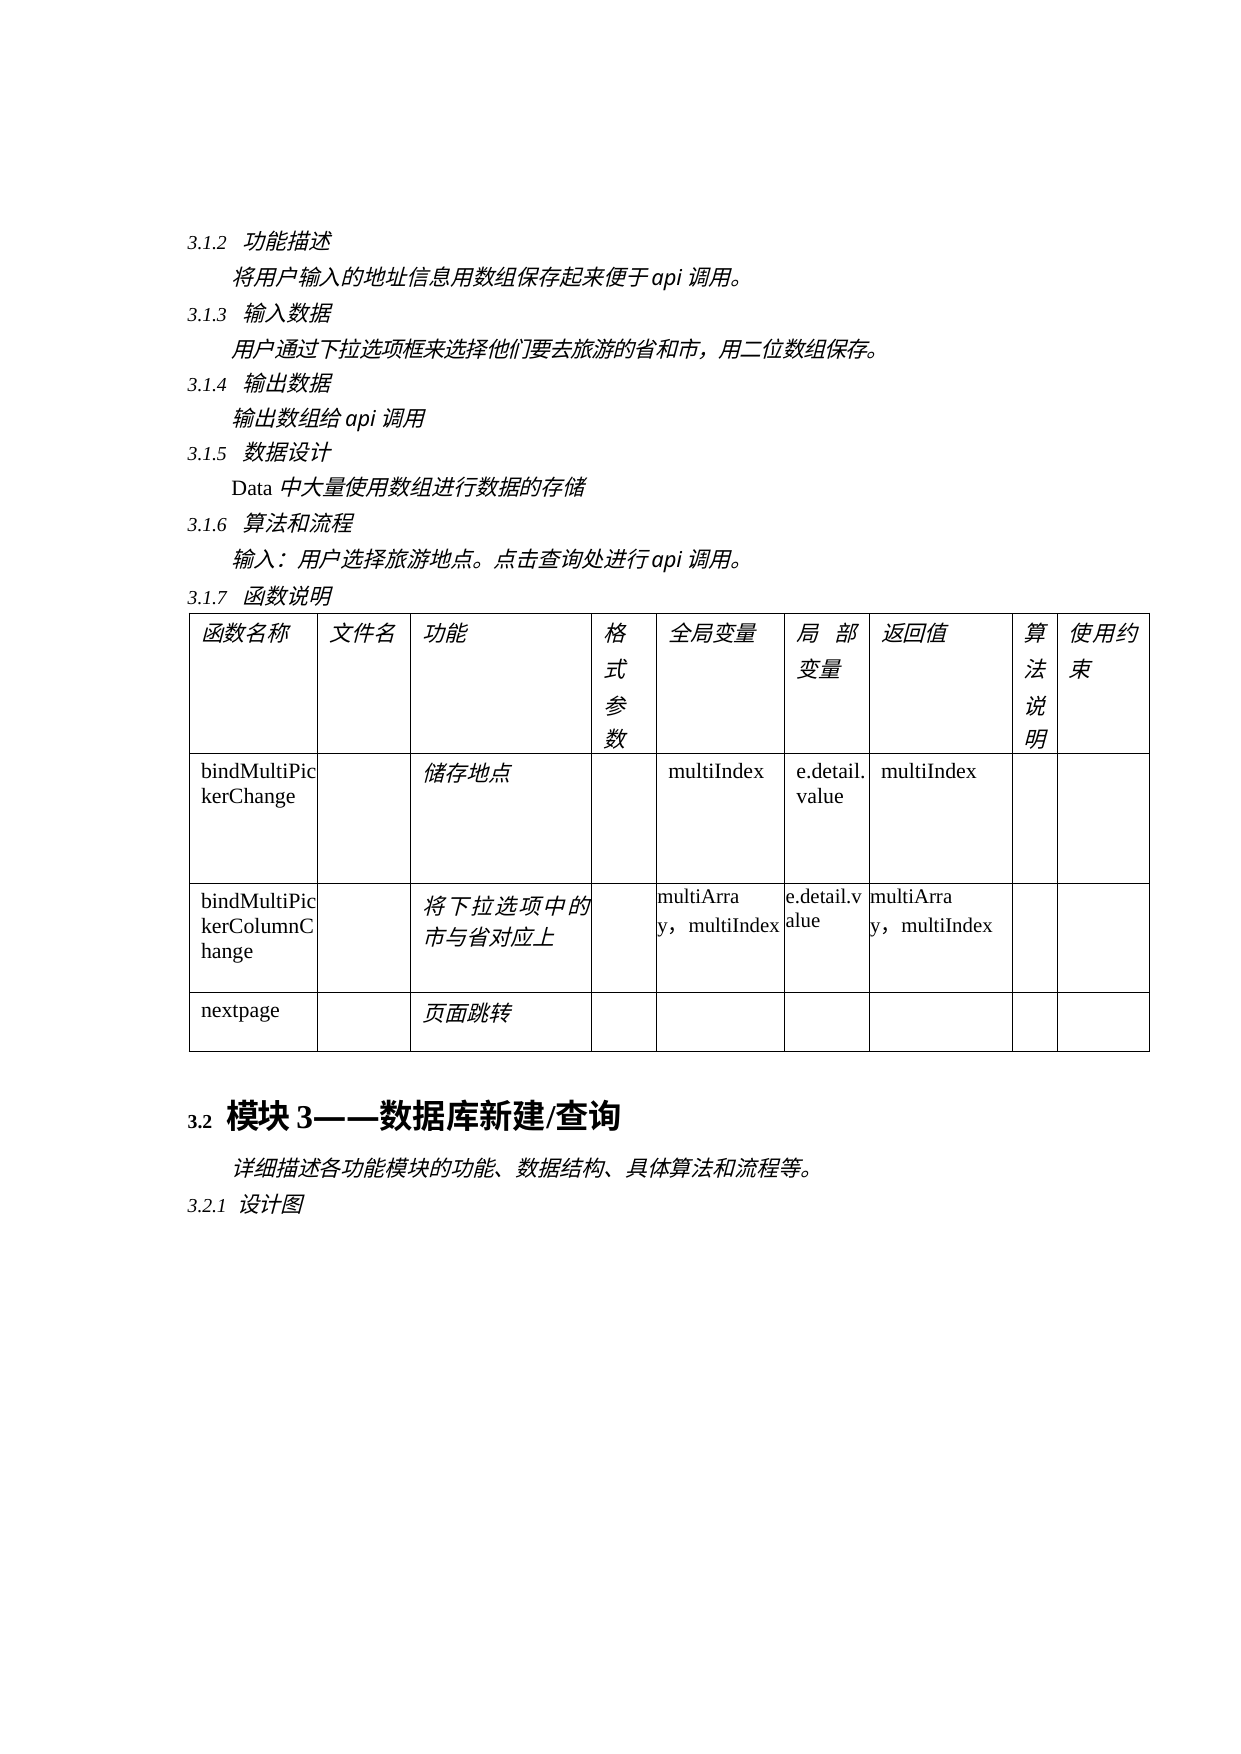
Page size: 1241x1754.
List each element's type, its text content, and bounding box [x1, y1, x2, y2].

table_cell [785, 993, 869, 1051]
table_cell [1058, 993, 1149, 1051]
table_cell [1013, 993, 1057, 1051]
table_cell [592, 754, 656, 883]
table_header 使用约束 [1058, 614, 1149, 753]
text 详细描述各功能模块的功能、数据结构、具体算法和流程等。 [231, 1151, 1176, 1183]
table_cell 将下拉选项中的市与省对应上 [411, 884, 591, 992]
table_cell [318, 754, 410, 883]
table_cell e.detail.value [785, 754, 869, 883]
table_cell [1058, 884, 1149, 992]
table_cell [657, 993, 784, 1051]
table_cell [318, 884, 410, 992]
table_cell [870, 993, 1012, 1051]
table_cell 储存地点 [411, 754, 591, 883]
table_cell e.detail.value [785, 884, 869, 992]
table_cell multiArray，multiIndex [657, 884, 784, 992]
text Data 中大量使用数组进行数据的存储 [231, 470, 1176, 502]
table_cell multiArray，multiIndex [870, 884, 1012, 992]
table_header 格式参 数 [592, 614, 656, 753]
table_header 功能 [411, 614, 591, 753]
text 将用户输入的地址信息用数组保存起来便于api调用。 [231, 260, 1176, 292]
table_header 全局变量 [657, 614, 784, 753]
table_header 函数名称 [190, 614, 317, 753]
text 输入：用户选择旅游地点。点击查询处进行api调用。 [231, 542, 1176, 574]
table_header 局 部变量 [785, 614, 869, 753]
text 输出数组给api调用 [231, 401, 625, 433]
list 功能描述 [187, 224, 1176, 256]
table_cell multiIndex [657, 754, 784, 883]
table_cell nextpage [190, 993, 317, 1051]
text 用户通过下拉选项框来选择他们要去旅游的省和市，用二位数组保存。 [187, 332, 1053, 364]
list 算法和流程 [187, 506, 1176, 538]
table_cell multiIndex [870, 754, 1012, 883]
table_header 返回值 [870, 614, 1012, 753]
list 数据设计 [187, 438, 1176, 466]
subtitle 模块 3——数据库新建/查询 [187, 1090, 1176, 1138]
list 输入数据 [187, 296, 1176, 328]
table_cell [592, 884, 656, 992]
table_cell bindMultiPickerColumnChange [190, 884, 317, 992]
list 设计图 [187, 1187, 1176, 1219]
table_cell [592, 993, 656, 1051]
table_cell [318, 993, 410, 1051]
table_cell 页面跳转 [411, 993, 591, 1051]
table_cell [1013, 884, 1057, 992]
list 输出数据 [187, 369, 1176, 397]
table_cell bindMultiPickerChange [190, 754, 317, 883]
table_header 算法说 明 [1013, 614, 1057, 753]
list 函数说明 [187, 579, 1176, 610]
table_cell [1013, 754, 1057, 883]
table_header 文件名 [318, 614, 410, 753]
table_cell [1058, 754, 1149, 883]
